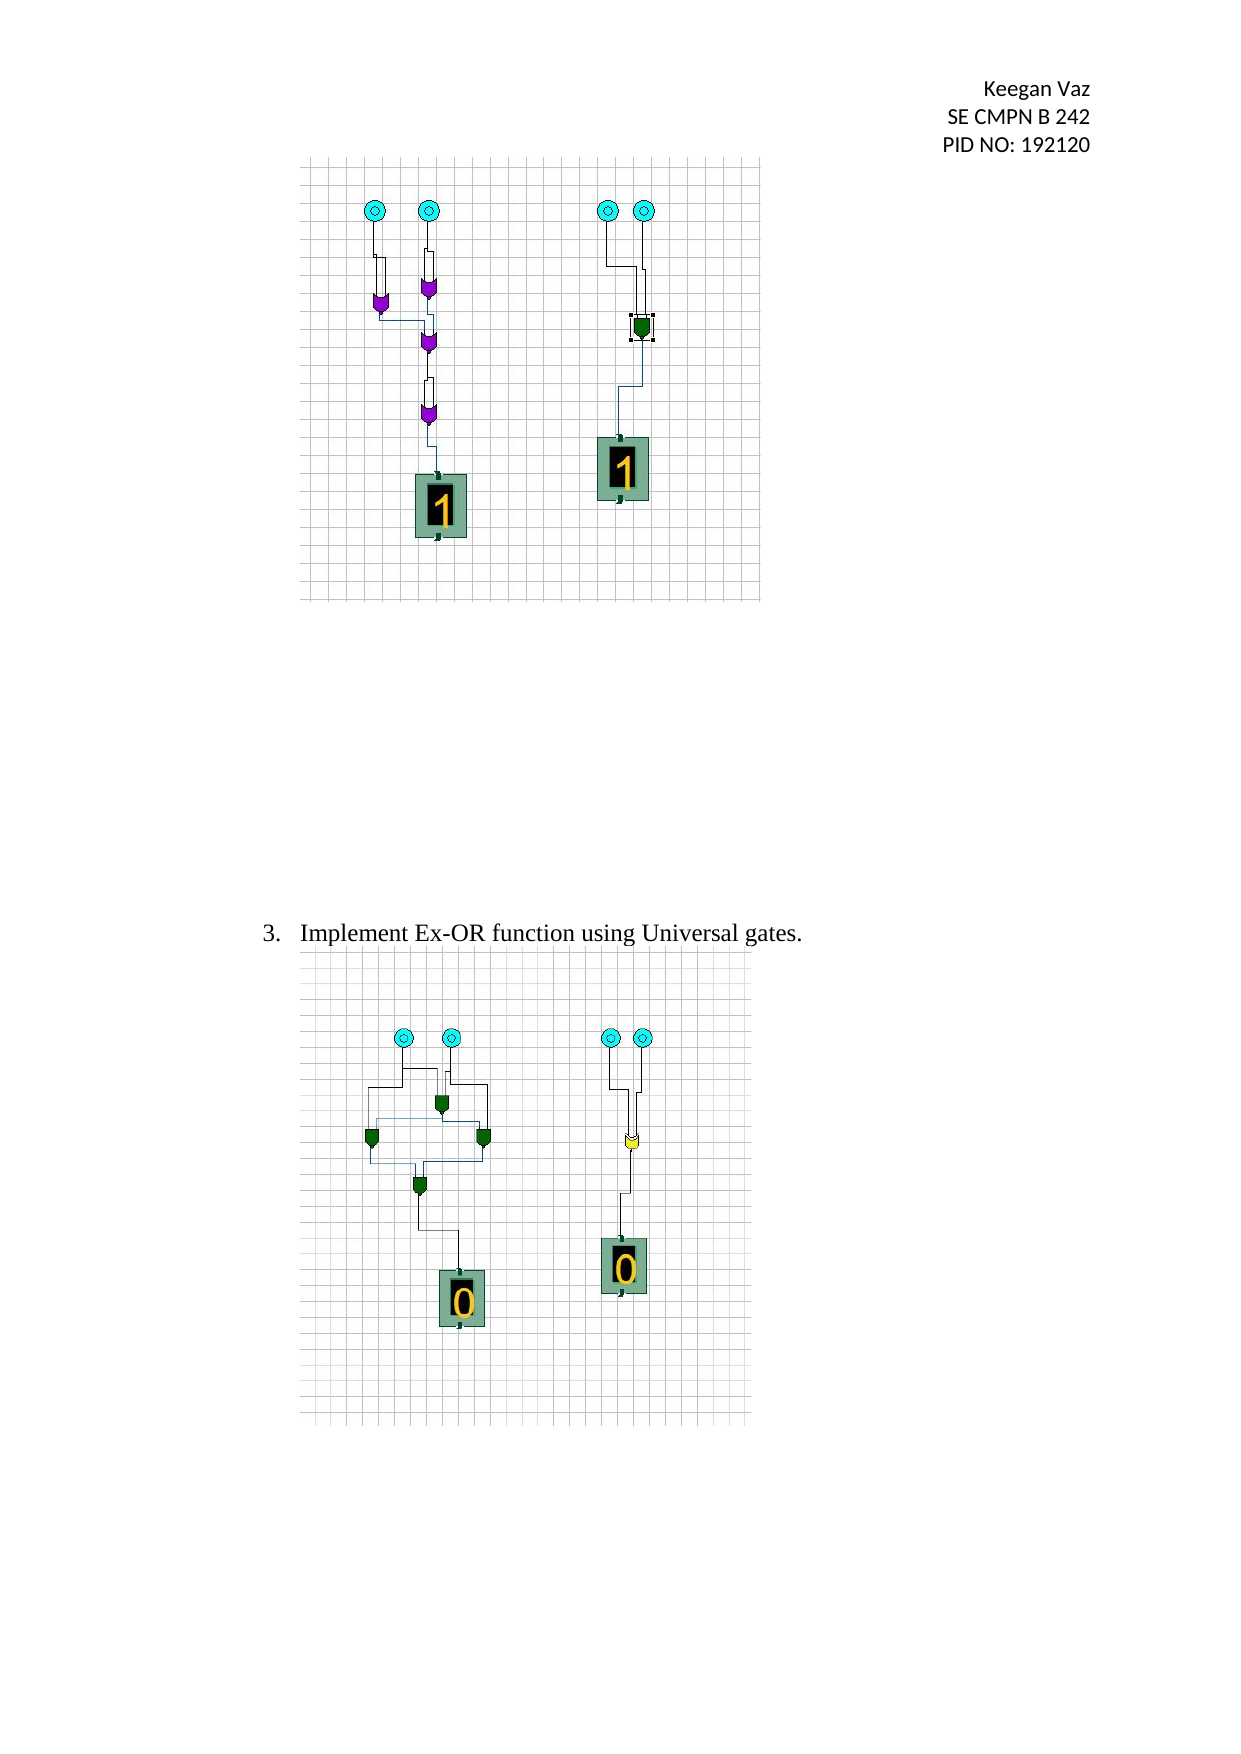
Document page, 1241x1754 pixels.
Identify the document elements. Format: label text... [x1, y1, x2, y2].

picture [300, 157, 761, 602]
list Implement Ex-OR function using Universal gates. [262, 918, 1090, 946]
picture [300, 946, 752, 1426]
